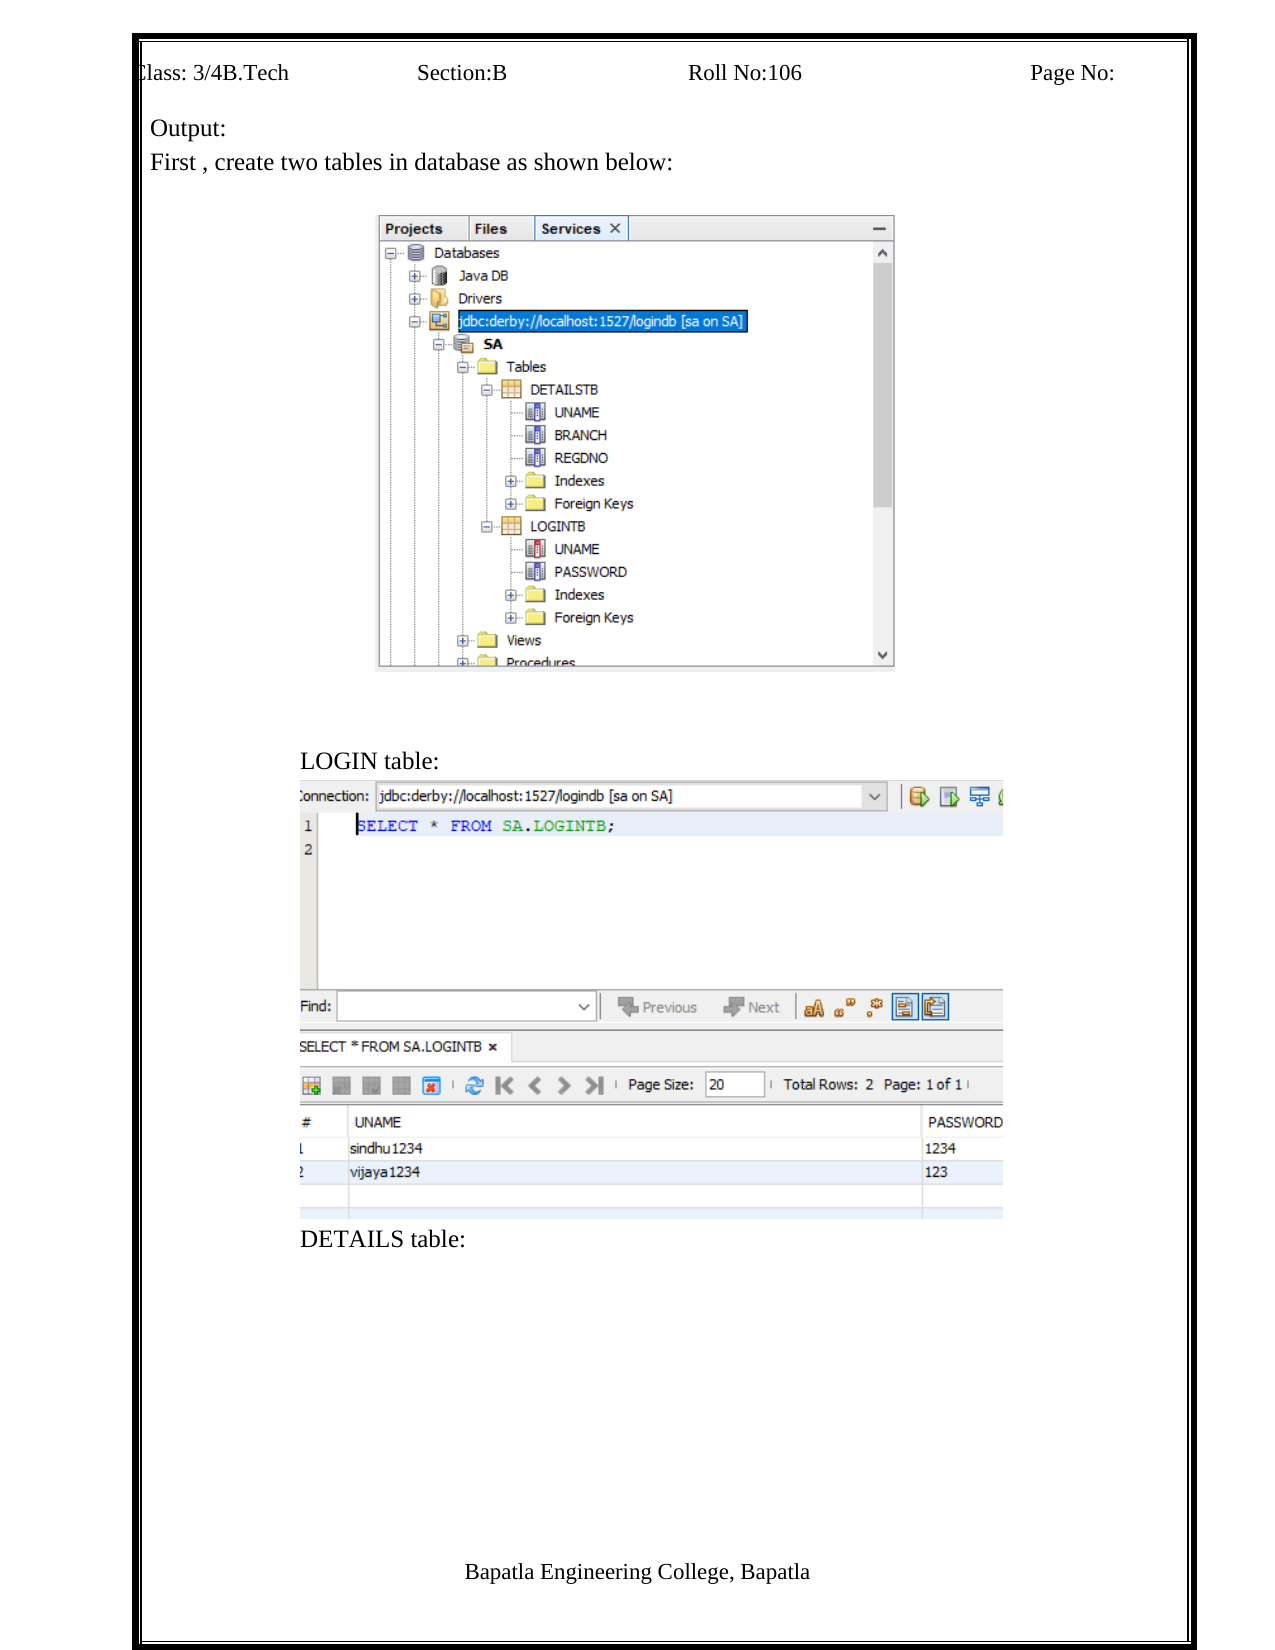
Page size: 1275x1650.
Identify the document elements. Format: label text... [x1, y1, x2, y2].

text LOGIN table: [300, 746, 1125, 774]
picture [375, 215, 896, 672]
picture [300, 780, 1004, 1219]
text Output: [150, 113, 1125, 142]
text DETAILS table: [300, 1224, 1125, 1253]
text First , create two tables in database as shown below: [150, 147, 1125, 176]
